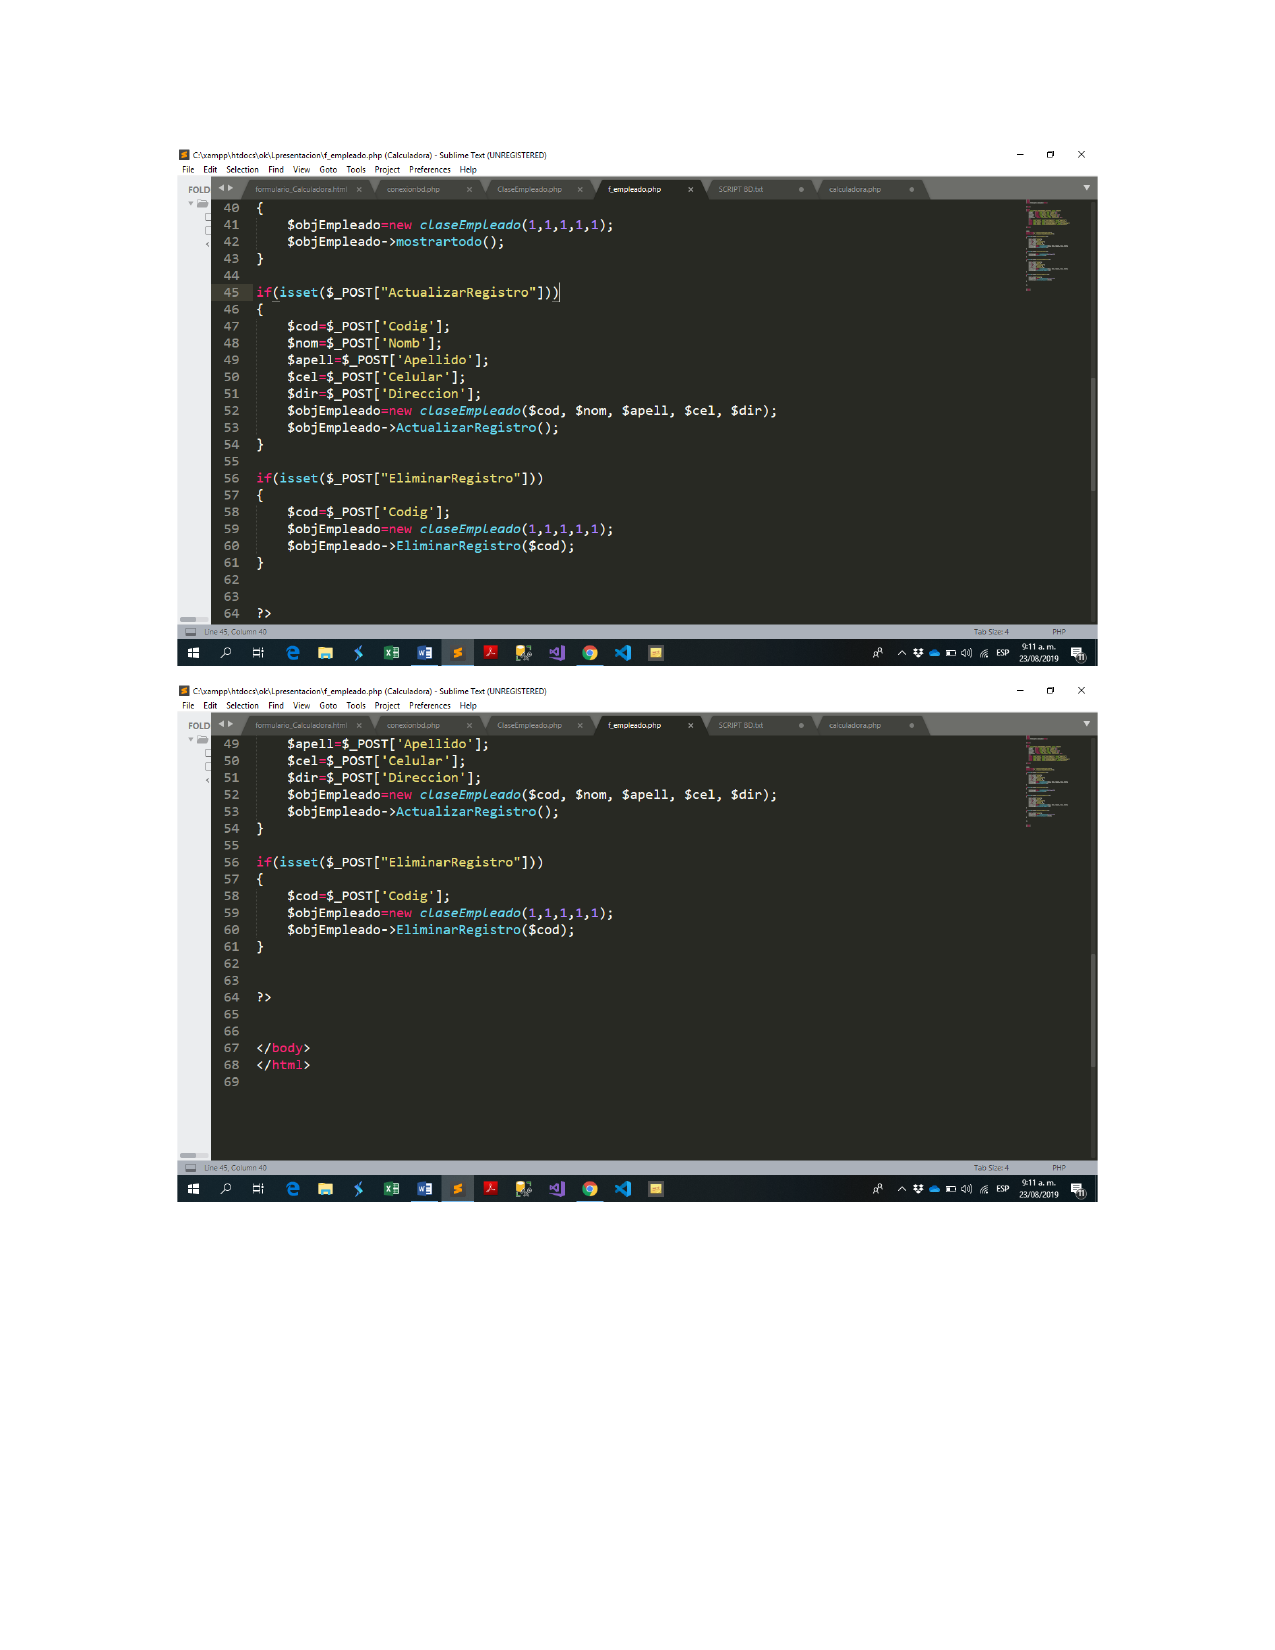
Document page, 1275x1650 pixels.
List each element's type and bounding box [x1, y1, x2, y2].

picture [177, 147, 1098, 666]
picture [177, 684, 1098, 1202]
